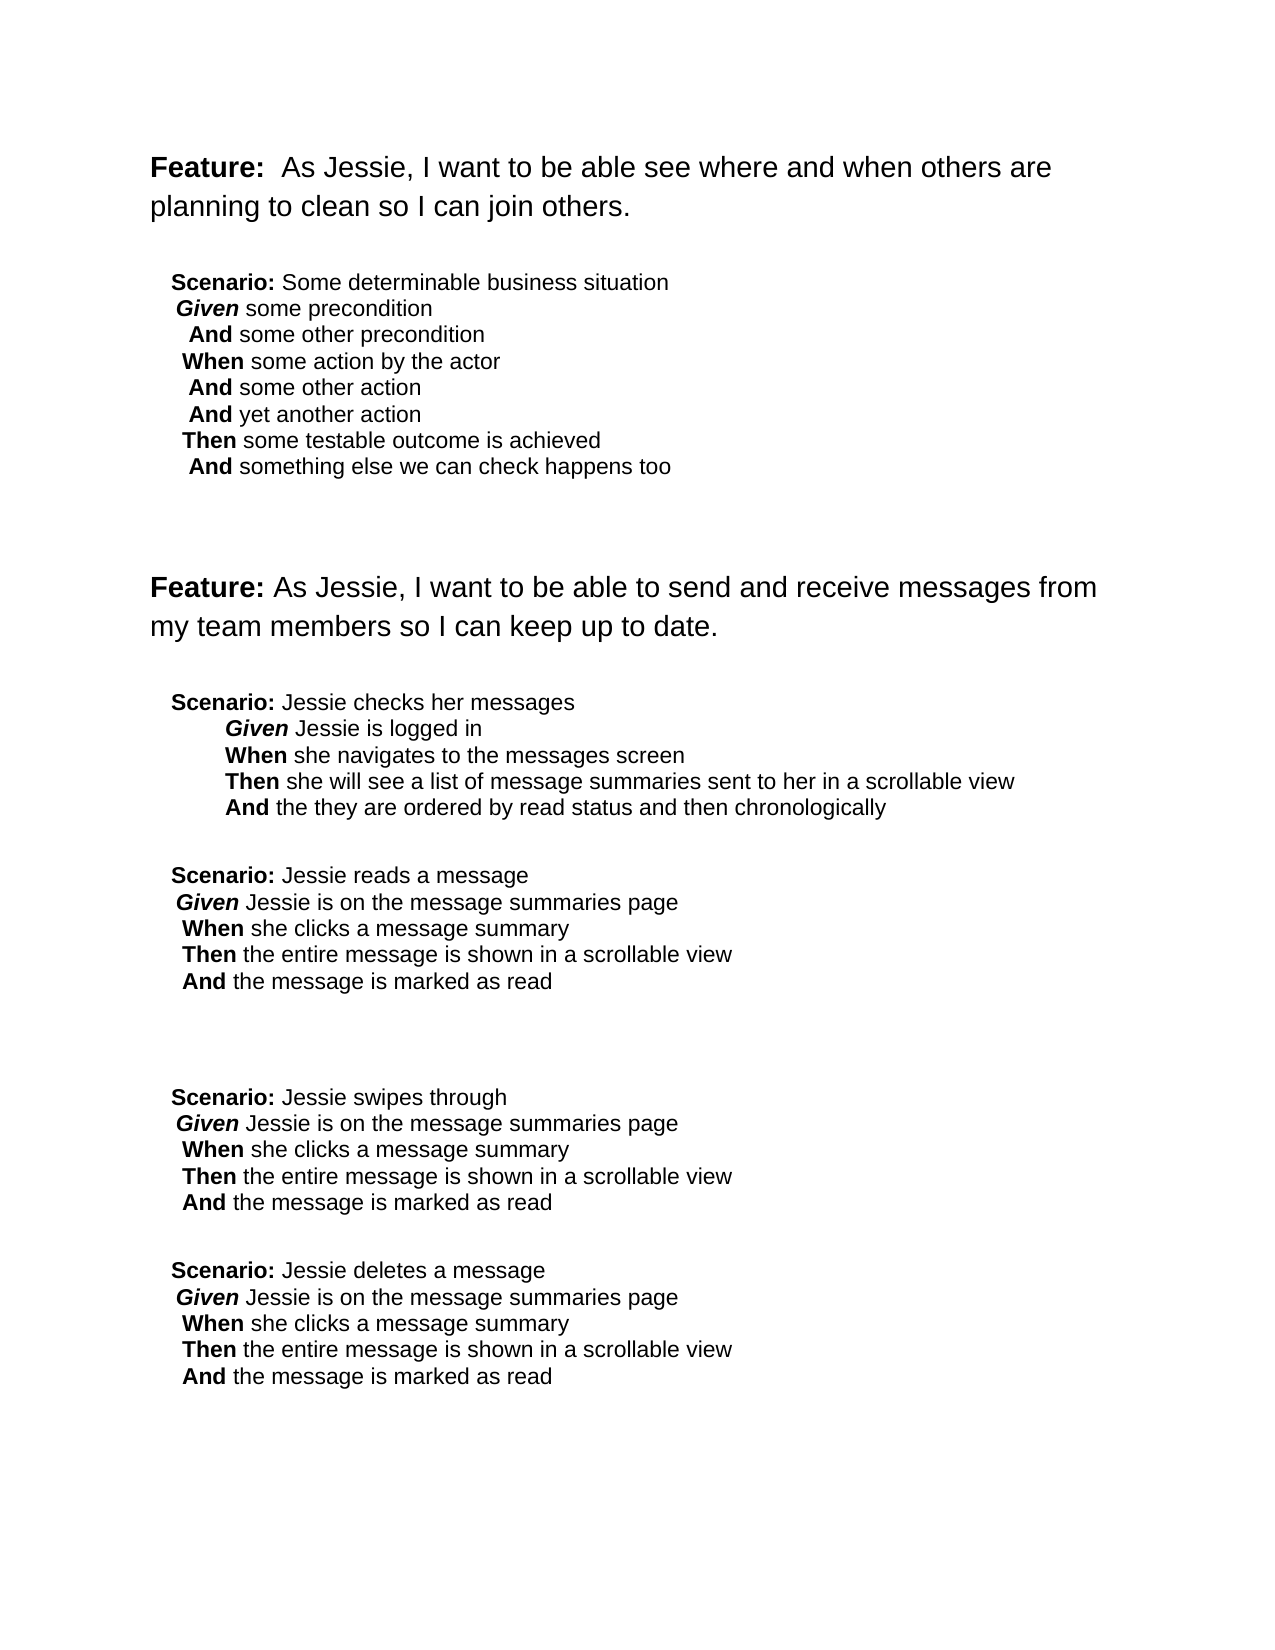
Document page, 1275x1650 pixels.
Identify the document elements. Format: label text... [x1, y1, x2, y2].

subtitle Scenario: Jessie checks her messages Given Jessie is logged in When she navigates to the messages screen Then she will see a list of message summaries sent to her in a scrollable view And the they are ordered by read status and then chronologically [150, 689, 1125, 821]
text Feature: As Jessie, I want to be able to send and receive messages from my team members so I can keep up to date. [150, 570, 1125, 642]
subtitle Scenario: Jessie deletes a message Given Jessie is on the message summaries page When she clicks a message summary Then the entire message is shown in a scrollable view And the message is marked as read [150, 1257, 1125, 1437]
text Feature: As Jessie, I want to be able see where and when others are planning to clean so I can join others. [150, 150, 1125, 222]
subtitle Scenario: Jessie reads a message Given Jessie is on the message summaries page When she clicks a message summary Then the entire message is shown in a scrollable view And the message is marked as read [150, 862, 1125, 1042]
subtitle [150, 269, 1125, 527]
subtitle Scenario: Jessie swipes through Given Jessie is on the message summaries page When she clicks a message summary Then the entire message is shown in a scrollable view And the message is marked as read [150, 1084, 1125, 1216]
